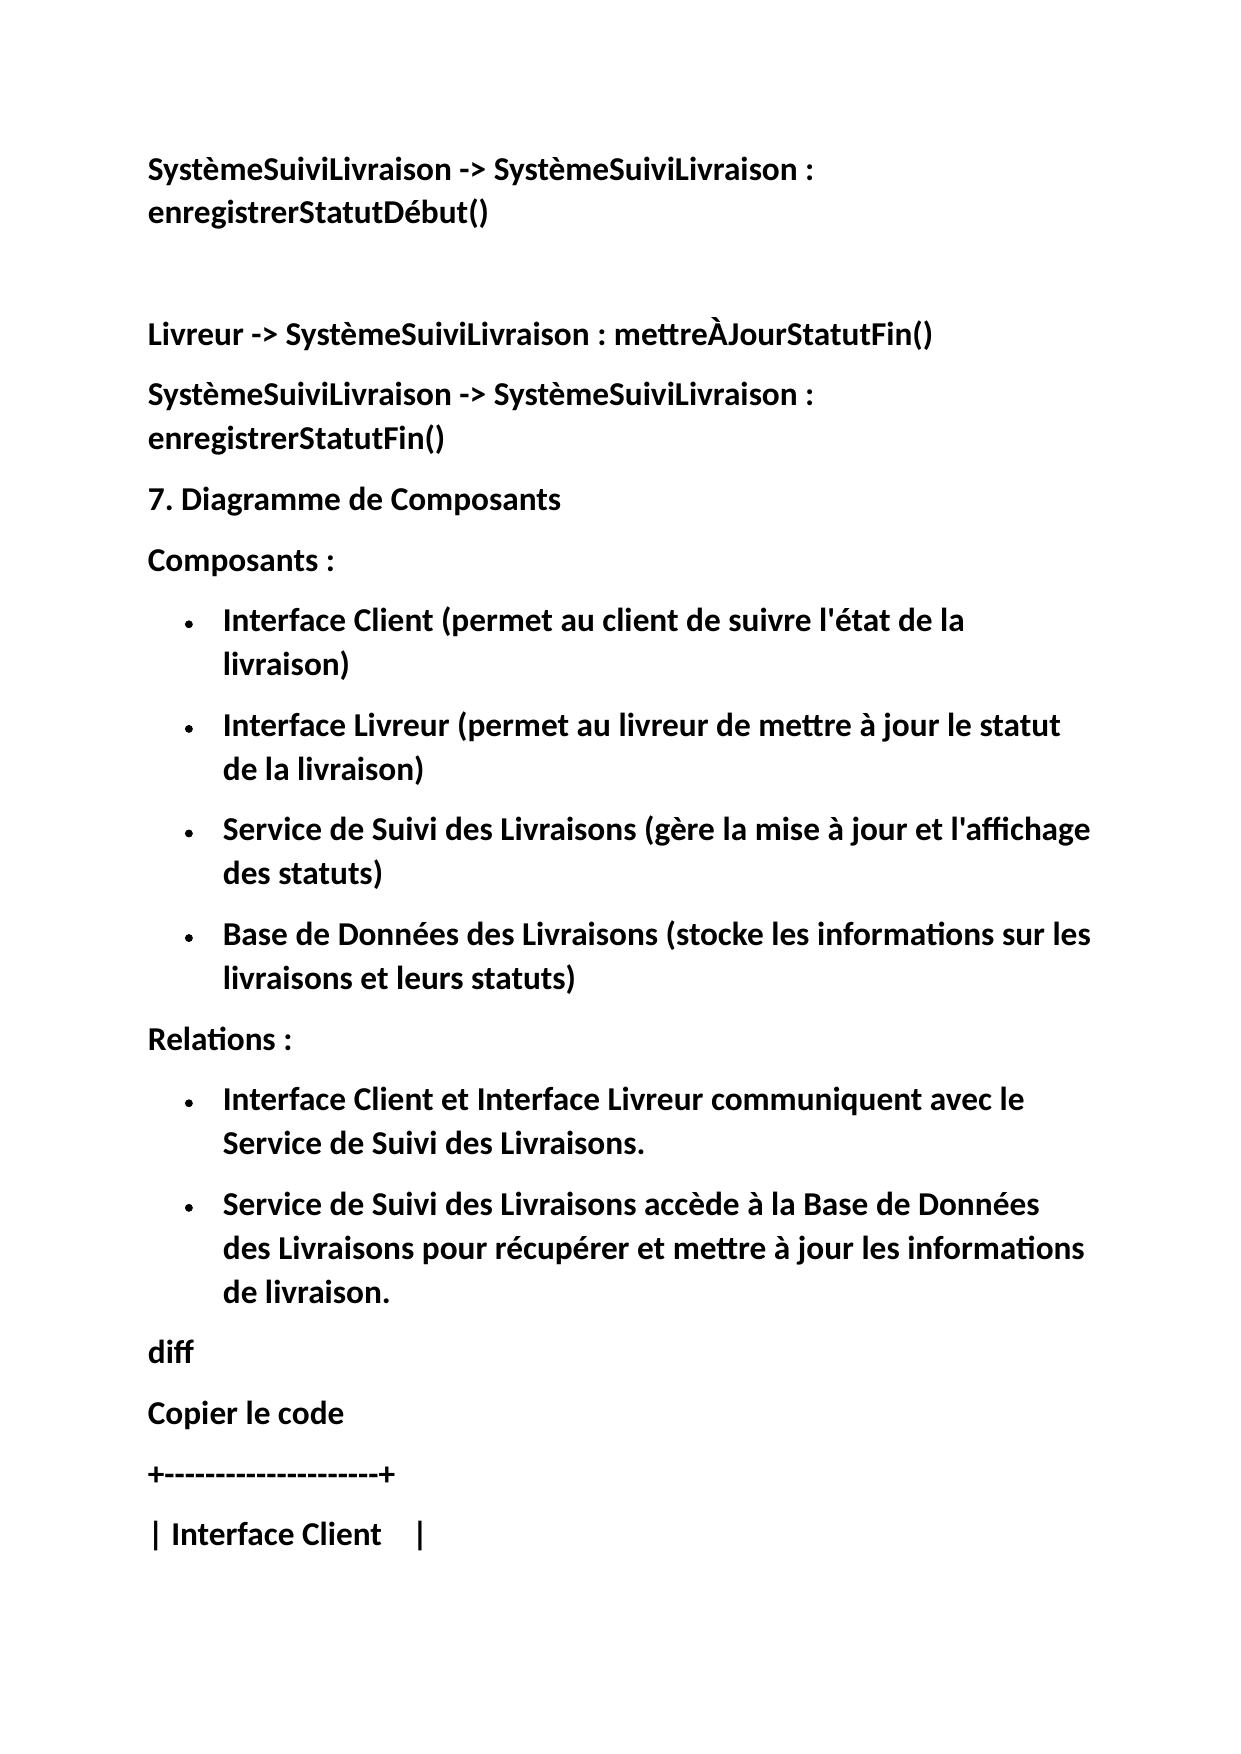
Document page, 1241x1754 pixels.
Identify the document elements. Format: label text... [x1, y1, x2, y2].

text Relations : [148, 1018, 1093, 1058]
text SystèmeSuiviLivraison -> SystèmeSuiviLivraison : enregistrerStatutFin() [148, 373, 1093, 458]
text | Interface Client | [148, 1513, 1093, 1554]
list Interface Client (permet au client de suivre l'état de la livraison) [185, 599, 1093, 684]
list Base de Données des Livraisons (stocke les informations sur les livraisons et leurs statuts) [185, 913, 1093, 998]
list Service de Suivi des Livraisons accède à la Base de Données des Livraisons pour récupérer et mettre à jour les informations de livraison. [185, 1183, 1093, 1311]
text diff [148, 1331, 1093, 1372]
list Interface Client et Interface Livreur communiquent avec le Service de Suivi des Livraisons. [185, 1078, 1093, 1163]
list Interface Livreur (permet au livreur de mettre à jour le statut de la livraison) [185, 704, 1093, 788]
text 7. Diagramme de Composants [148, 478, 1093, 519]
text Copier le code [148, 1392, 1093, 1433]
text Composants : [148, 539, 1093, 579]
text +---------------------+ [148, 1453, 1093, 1493]
text Livreur -> SystèmeSuiviLivraison : mettreÀJourStatutFin() [148, 313, 1093, 353]
text SystèmeSuiviLivraison -> SystèmeSuiviLivraison : enregistrerStatutDébut() [148, 148, 1093, 232]
list Service de Suivi des Livraisons (gère la mise à jour et l'affichage des statuts) [185, 808, 1093, 893]
